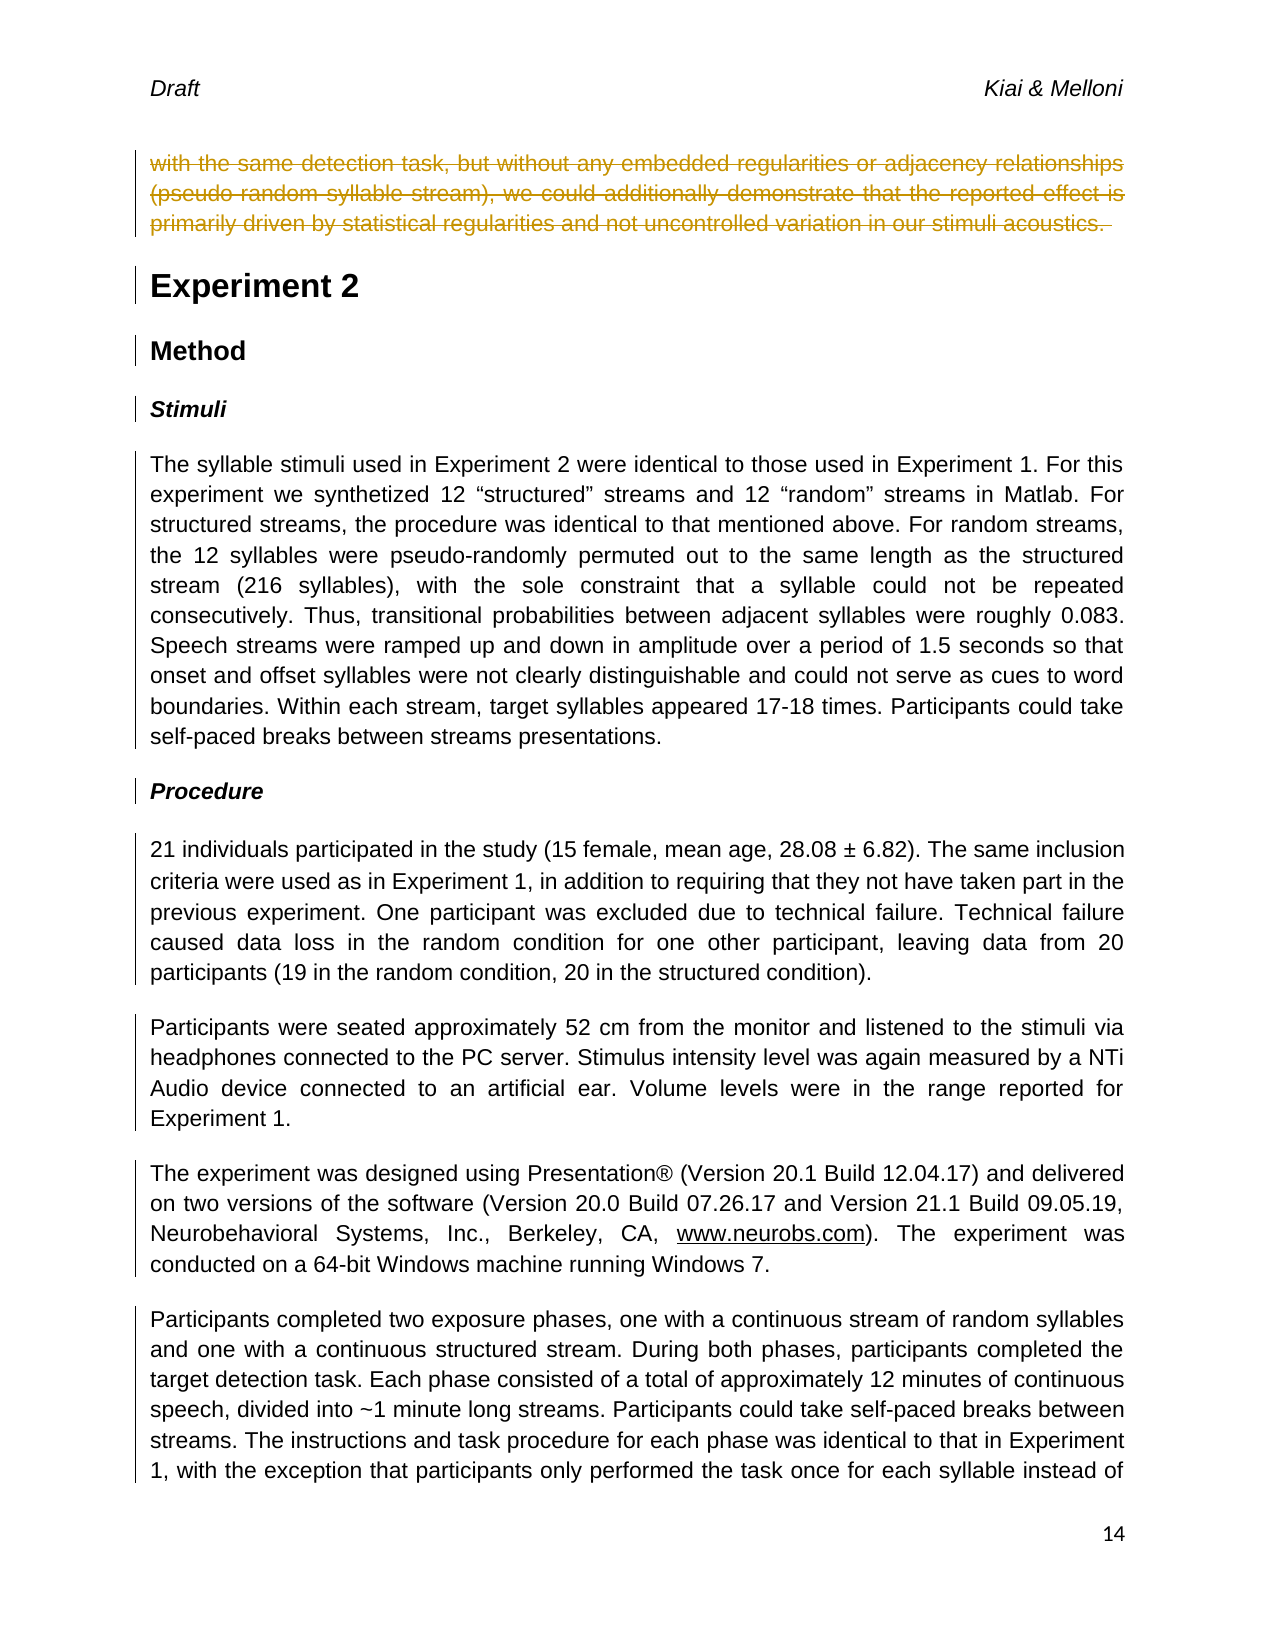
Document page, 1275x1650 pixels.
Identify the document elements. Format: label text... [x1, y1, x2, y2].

text The syllable stimuli used in Experiment 2 were identical to those used in Experiment 1. For this experiment we synthetized 12 “structured” streams and 12 “random” streams in Matlab. For structured streams, the procedure was identical to that mentioned above. For random streams, the 12 syllables were pseudo-randomly permuted out to the same length as the structured stream (216 syllables), with the sole constraint that a syllable could not be repeated consecutively. Thus, transitional probabilities between adjacent syllables were roughly 0.083. Speech streams were ramped up and down in amplitude over a period of 1.5 seconds so that onset and offset syllables were not clearly distinguishable and could not serve as cues to word boundaries. Within each stream, target syllables appeared 17-18 times. Participants could take self-paced breaks between streams presentations. [150, 451, 1125, 749]
subtitle Experiment 2 [150, 266, 1125, 304]
text Stimuli [150, 396, 1125, 422]
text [150, 1306, 1125, 1483]
text Procedure [150, 778, 1125, 804]
text Participants were seated approximately 52 cm from the monitor and listened to the stimuli via headphones connected to the PC server. Stimulus intensity level was again measured by a NTi Audio device connected to an artificial ear. Volume levels were in the range reported for Experiment 1. [150, 1014, 1125, 1131]
subtitle Method [150, 335, 1125, 366]
text The experiment was designed using Presentation® (Version 20.1 Build 12.04.17) and delivered on two versions of the software (Version 20.0 Build 07.26.17 and Version 21.1 Build 09.05.19, Neurobehavioral Systems, Inc., Berkeley, CA, www.neurobs.com). The experiment was conducted on a 64-bit Windows machine running Windows 7. [150, 1160, 1125, 1277]
text 21 individuals participated in the study (15 female, mean age, 28.08 ± 6.82). The same inclusion criteria were used as in Experiment 1, in addition to requiring that they not have taken part in the previous experiment. One participant was excluded due to technical failure. Technical failure caused data loss in the random condition for one other participant, leaving data from 20 participants (19 in the random condition, 20 in the structured condition). [150, 833, 1125, 985]
